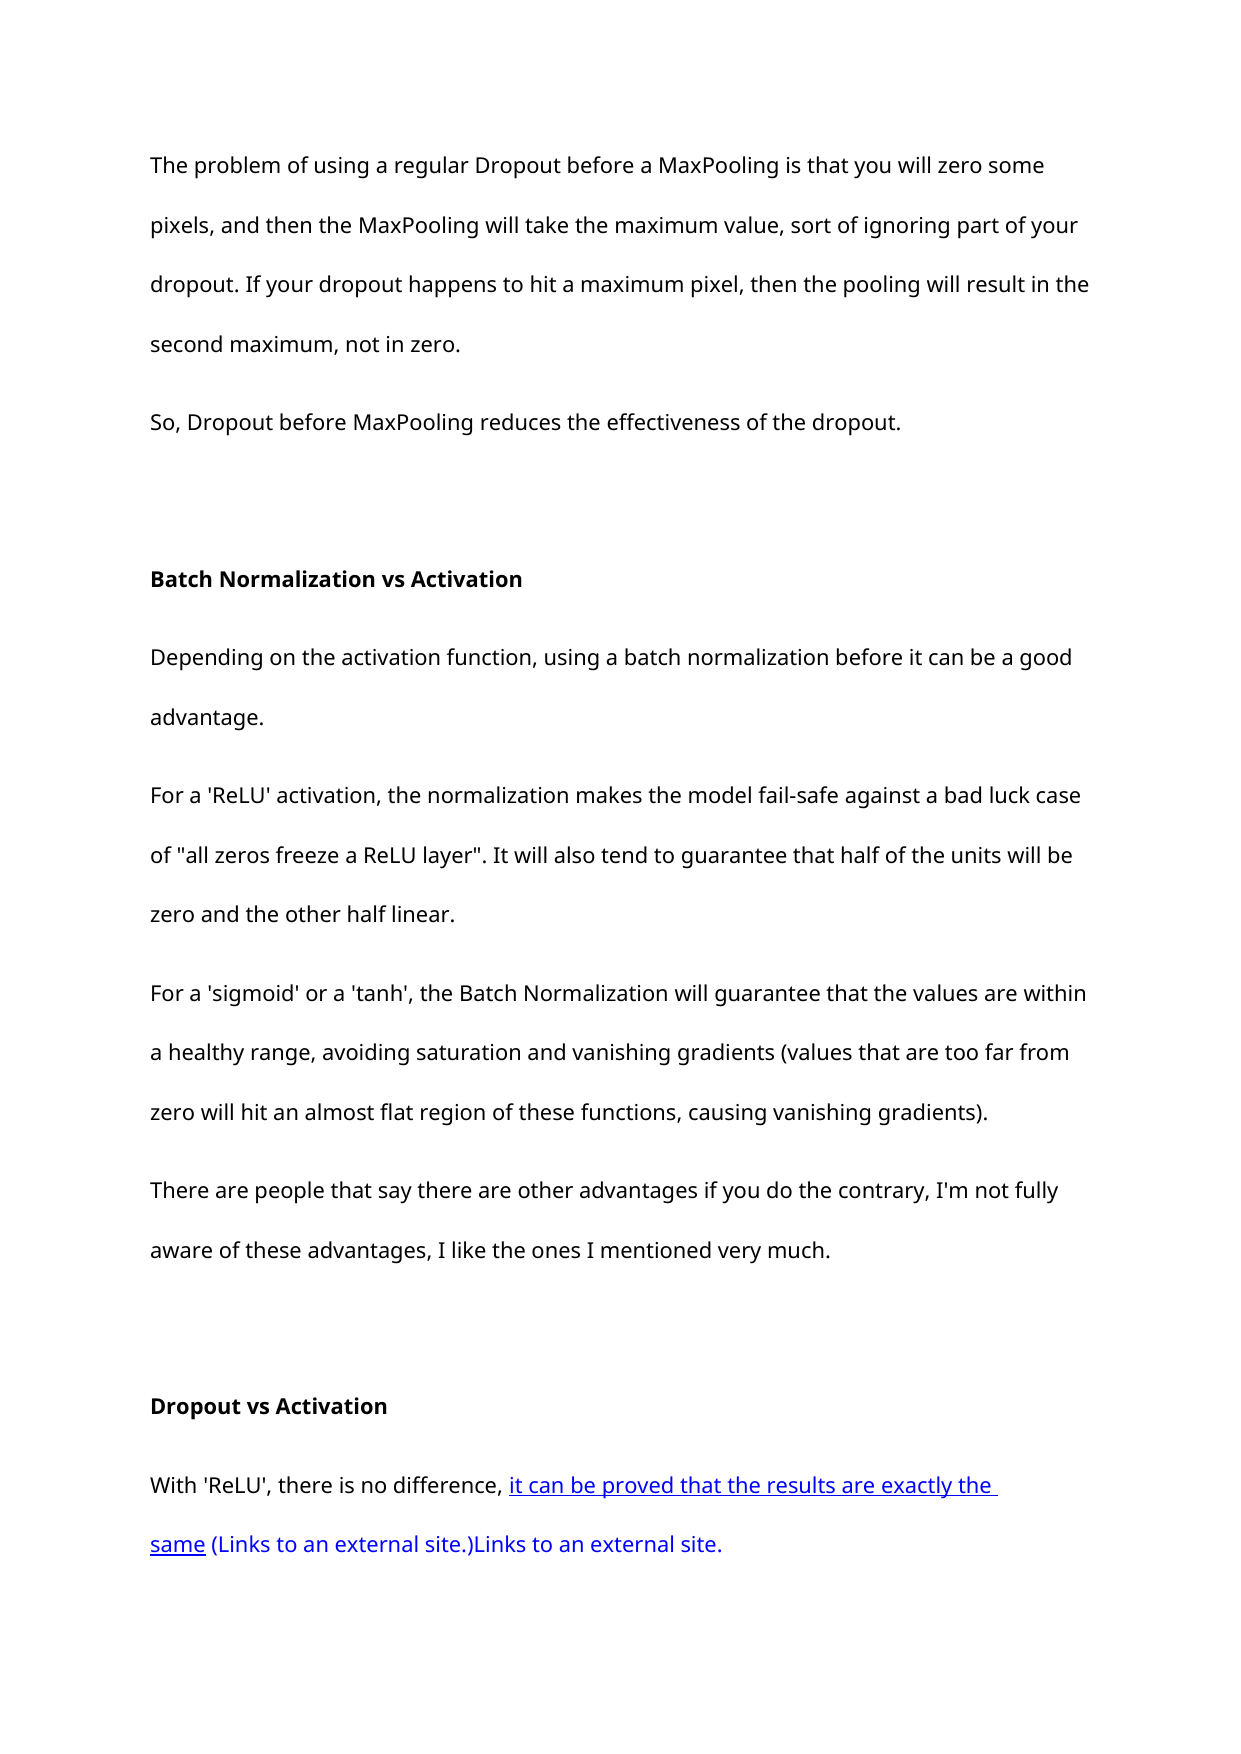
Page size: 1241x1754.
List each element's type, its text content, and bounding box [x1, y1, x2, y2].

text So, Dropout before MaxPooling reduces the effectiveness of the dropout. [150, 407, 1090, 437]
text The problem of using a regular Dropout before a MaxPooling is that you will zero some pixels, and then the MaxPooling will take the maximum value, sort of ignoring part of your dropout. If your dropout happens to hit a maximum pixel, then the pooling will result in the second maximum, not in zero. [150, 150, 1090, 358]
text Dropout vs Activation [150, 1391, 1090, 1421]
text For a 'ReLU' activation, the normalization makes the model fail-safe against a bad luck case of "all zeros freeze a ReLU layer". It will also tend to guarantee that half of the units will be zero and the other half linear. [150, 780, 1090, 929]
text Batch Normalization vs Activation [150, 564, 1090, 593]
text With 'ReLU', there is no difference, it can be proved that the results are exactly the same (Links to an external site.)Links to an external site. [150, 1469, 1090, 1559]
text Depending on the activation function, using a batch normalization before it can be a good advantage. [150, 642, 1090, 731]
text For a 'sigmoid' or a 'tanh', the Batch Normalization will guarantee that the values are within a healthy range, avoiding saturation and vanishing gradients (values that are too far from zero will hit an almost flat region of these functions, causing vanishing gradients). [150, 977, 1090, 1126]
text There are people that say there are other advantages if you do the contrary, I'm not fully aware of these advantages, I like the ones I mentioned very much. [150, 1175, 1090, 1264]
